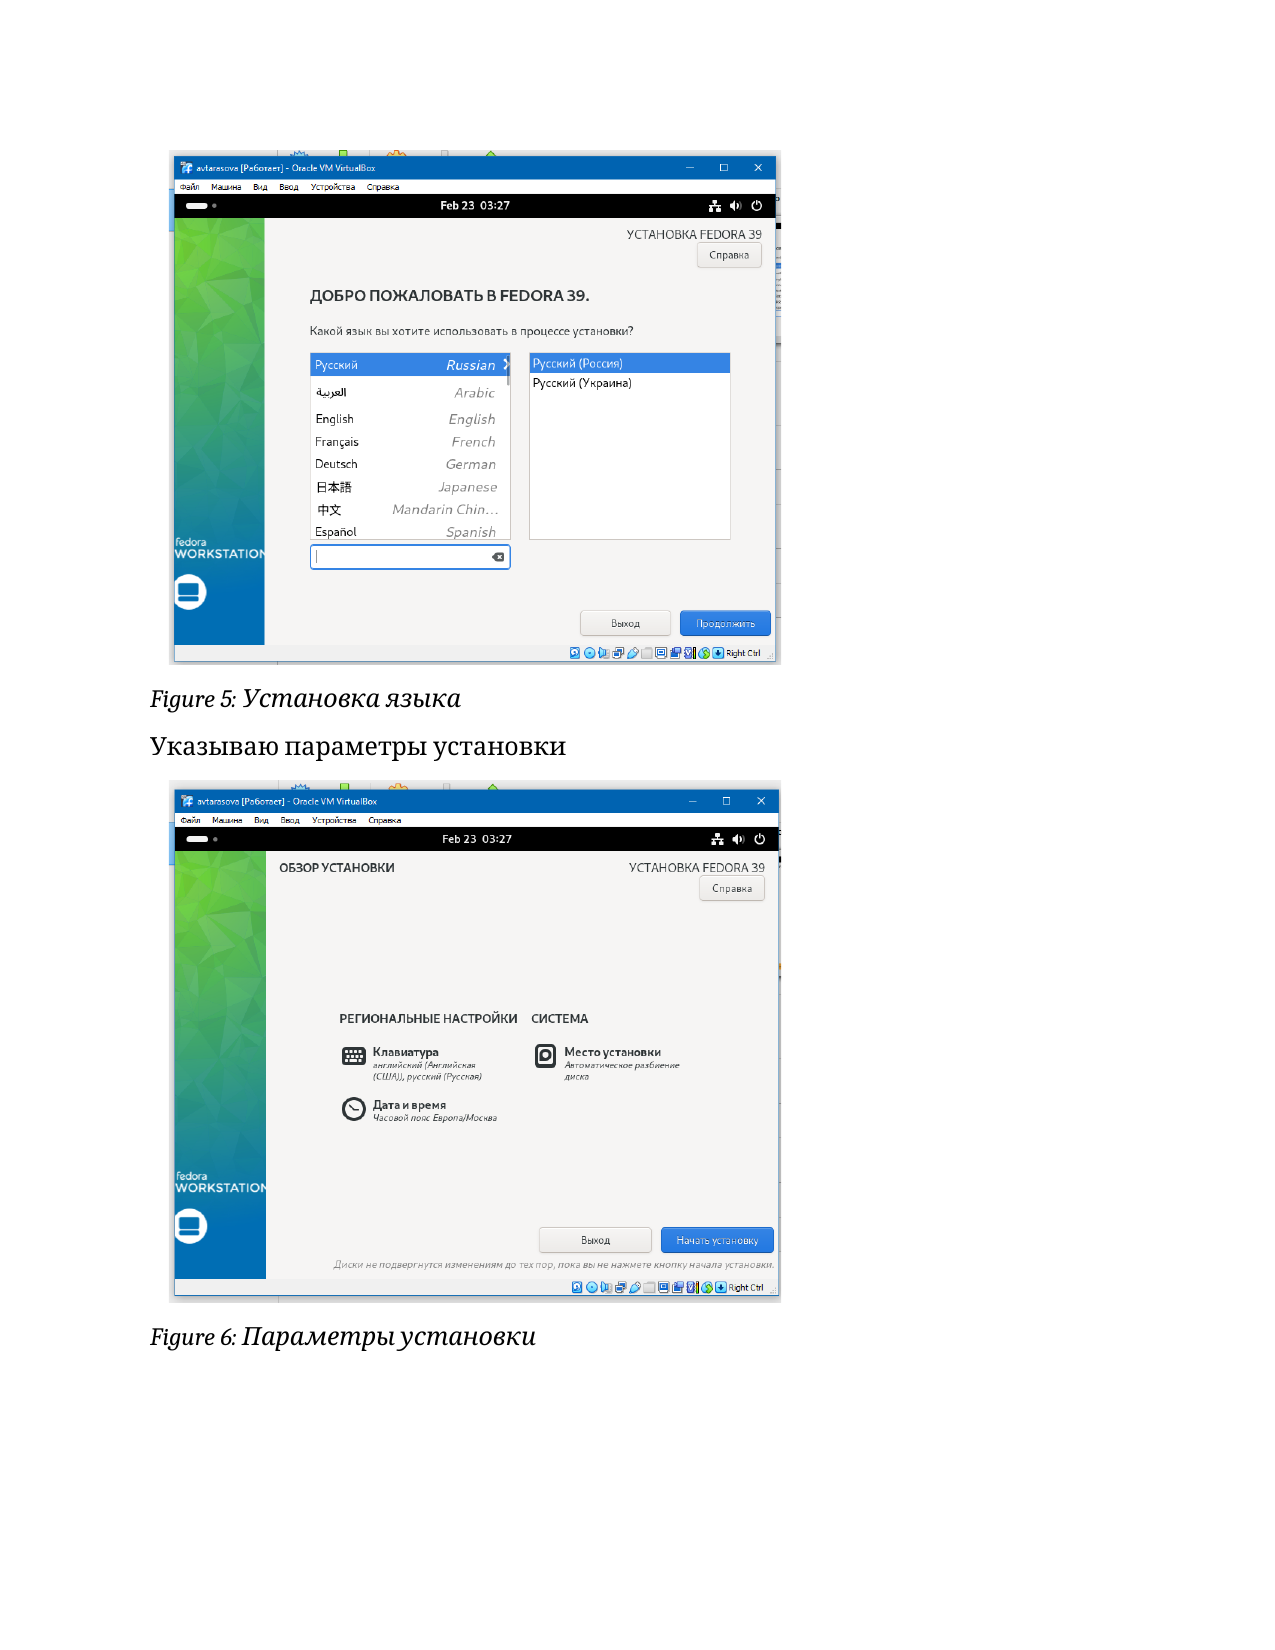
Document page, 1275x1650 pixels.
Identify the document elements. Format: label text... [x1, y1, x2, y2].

picture [168, 780, 782, 1303]
text Figure 5: Установка языка [150, 685, 1125, 714]
picture [168, 150, 782, 665]
text Указываю параметры установки [150, 733, 1125, 761]
text Figure 6: Параметры установки [150, 1323, 1125, 1352]
